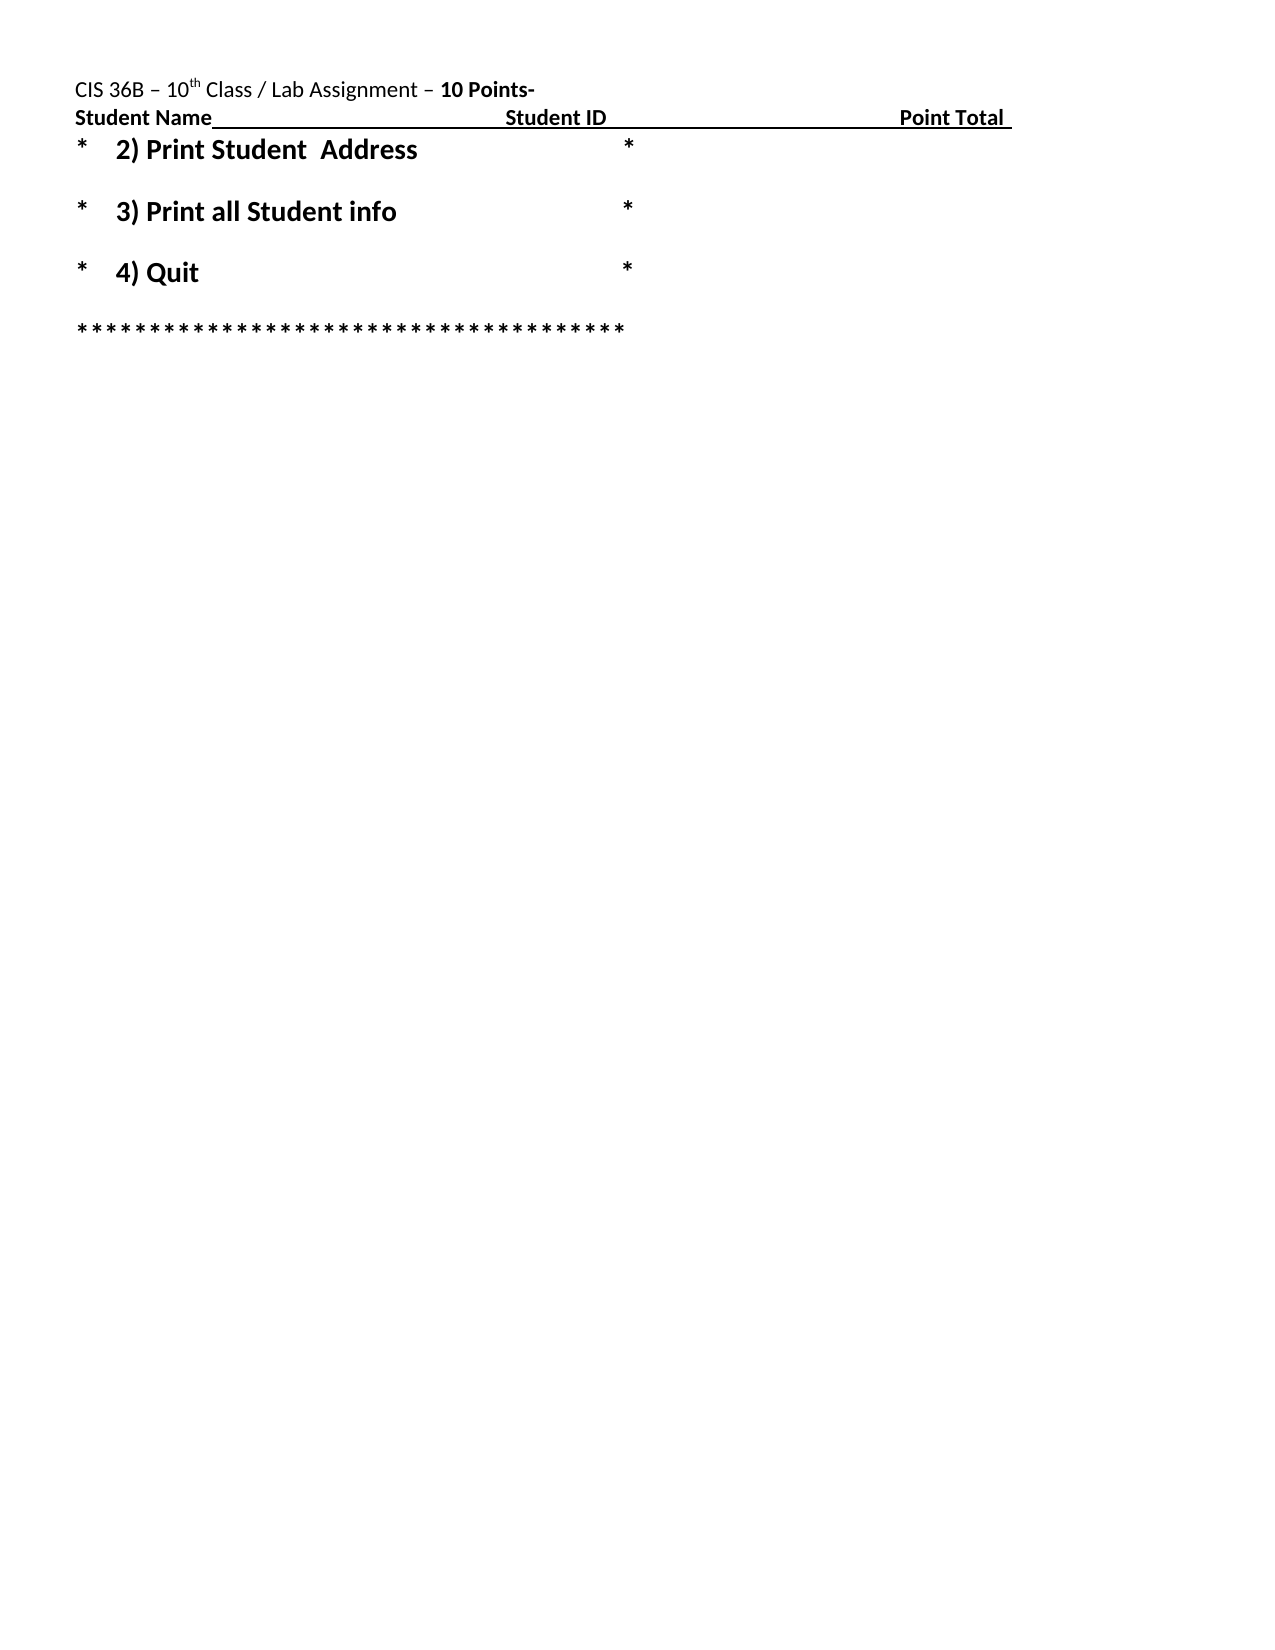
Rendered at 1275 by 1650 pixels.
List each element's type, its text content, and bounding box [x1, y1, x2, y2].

text ************************************** [75, 316, 1200, 352]
text * 3) Print all Student info * [75, 193, 1200, 228]
text * 2) Print Student Address * [75, 131, 1200, 167]
text * 4) Quit * [75, 254, 1200, 290]
